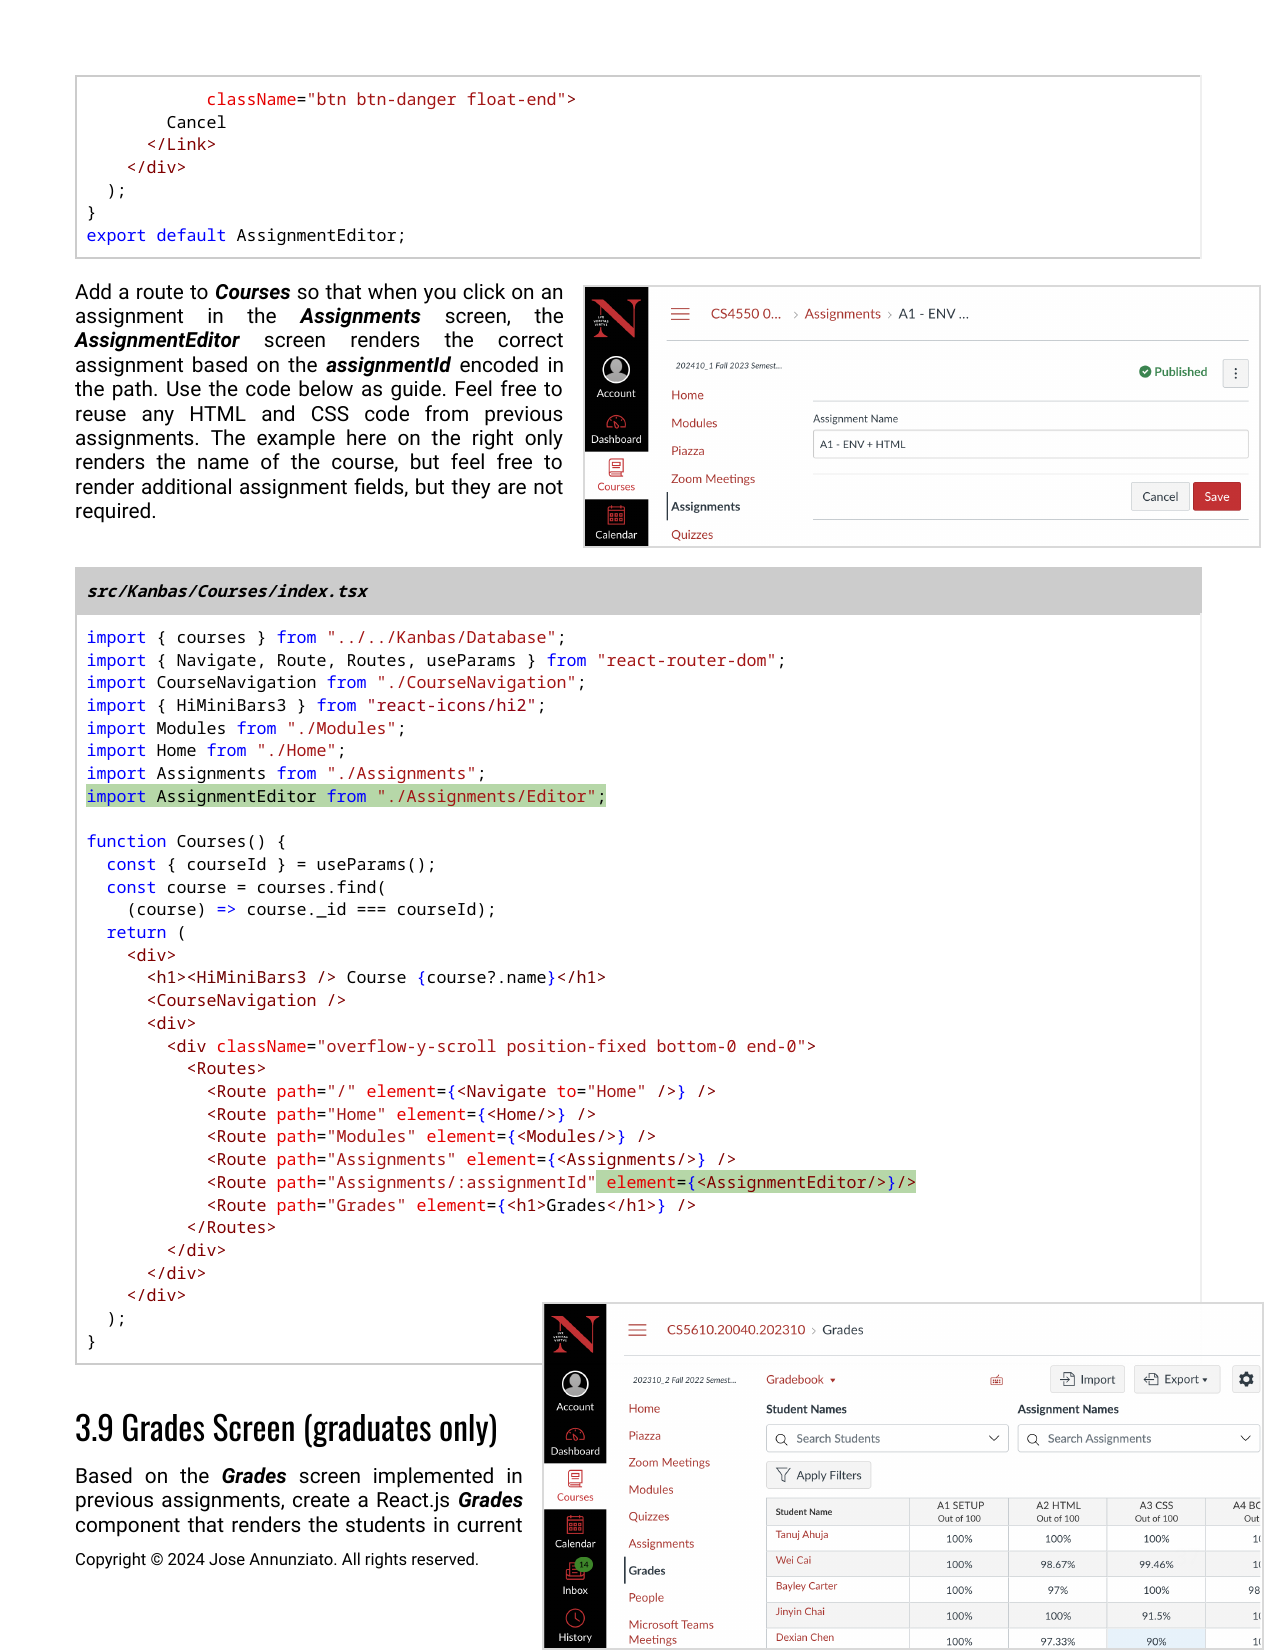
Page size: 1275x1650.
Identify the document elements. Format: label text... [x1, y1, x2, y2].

subtitle 3.9 Grades Screen (graduates only) [75, 1402, 542, 1451]
picture [544, 1304, 1262, 1648]
table_header src/Kanbas/Courses/index.tsx [77, 569, 1200, 613]
picture [585, 287, 1259, 546]
table_cell import { courses } from "../../Kanbas/Database"; import { Navigate, Route, Routes, useParams } from "react-router-dom"; import CourseNavigation from "./CourseNavigation"; import { HiMiniBars3 } from "react-icons/hi2"; import Modules from "./Modules"; import Home from "./Home"; import Assignments from "./Assignments"; import AssignmentEditor from "./Assignments/Editor"; function Courses() { const { courseId } = useParams(); const course = courses.find( (course) => course._id === courseId); return ( <div> <h1><HiMiniBars3 /> Course {course?.name}</h1> <CourseNavigation /> <div> <div className="overflow-y-scroll position-fixed bottom-0 end-0"> <Routes> <Route path="/" element={<Navigate to="Home" />} /> <Route path="Home" element={<Home/>} /> <Route path="Modules" element={<Modules/>} /> <Route path="Assignments" element={<Assignments/>} /> <Route path="Assignments/:assignmentId" element={<AssignmentEditor/>}/> <Route path="Grades" element={<h1>Grades</h1>} /> </Routes> </div> </div> </div> ); } [77, 615, 1200, 1362]
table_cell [77, 77, 1200, 257]
